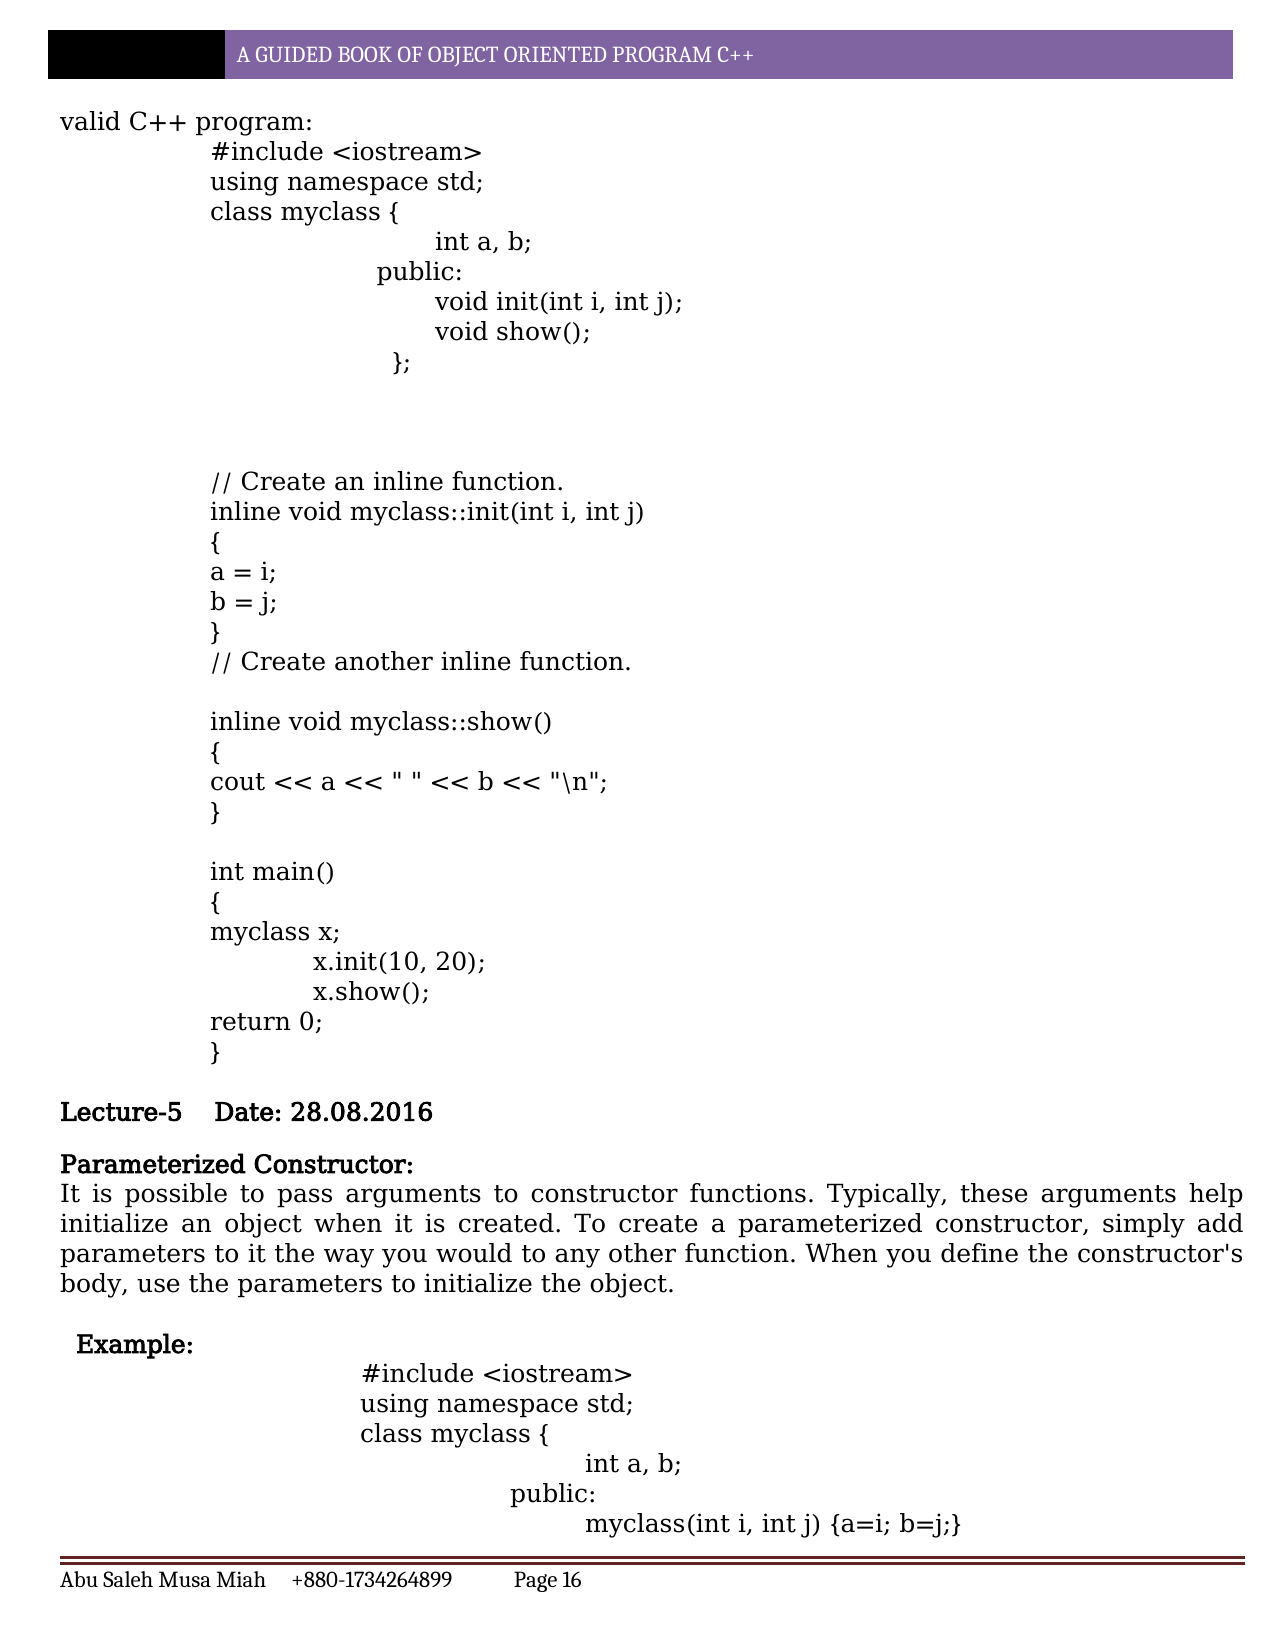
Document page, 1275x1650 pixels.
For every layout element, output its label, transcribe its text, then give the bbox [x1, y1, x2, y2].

text int a, b; [435, 226, 1245, 256]
text // Create another inline function. [210, 646, 1245, 676]
text Parameterized Constructor: [60, 1148, 1245, 1178]
text using namespace std; [210, 166, 1245, 196]
text // Create an inline function. [210, 466, 1245, 496]
text { [210, 886, 1245, 916]
text using namespace std; [360, 1388, 1245, 1418]
text Lecture-5 Date: 28.08.2016 [60, 1096, 1245, 1126]
text } [210, 616, 1245, 646]
text inline void myclass::init(int i, int j) [210, 496, 1245, 526]
text public: [510, 1478, 1245, 1508]
text myclass x; [210, 916, 1245, 946]
text a = i; [210, 556, 1245, 586]
text }; [210, 346, 1245, 376]
text int main() [210, 856, 1245, 886]
text #include <iostream> [210, 1358, 1245, 1388]
text It is possible to pass arguments to constructor functions. Typically, these arguments help initialize an object when it is created. To create a parameterized constructor, simply add parameters to it the way you would to any other function. When you define the constructor's body, use the parameters to initialize the object. [60, 1178, 1245, 1298]
text b = j; [210, 586, 1245, 616]
text void show(); [435, 316, 1245, 346]
text x.show(); [210, 976, 1245, 1006]
text inline void myclass::show() [210, 706, 1245, 736]
text int a, b; [585, 1448, 1245, 1478]
text } [210, 796, 1245, 826]
text #include <iostream> [210, 136, 1245, 166]
text Example: [60, 1328, 1245, 1358]
text myclass(int i, int j) {a=i; b=j;} [585, 1508, 1245, 1538]
text { [210, 736, 1245, 766]
text } [210, 1036, 1245, 1066]
text cout << a << " " << b << "\n"; [210, 766, 1245, 796]
text valid C++ program: [60, 106, 1245, 136]
text void init(int i, int j); [435, 286, 1245, 316]
text class myclass { [210, 196, 1245, 226]
text public: [210, 256, 1245, 286]
text class myclass { [360, 1418, 1245, 1448]
text { [210, 526, 1245, 556]
text return 0; [210, 1006, 1245, 1036]
text x.init(10, 20); [210, 946, 1245, 976]
